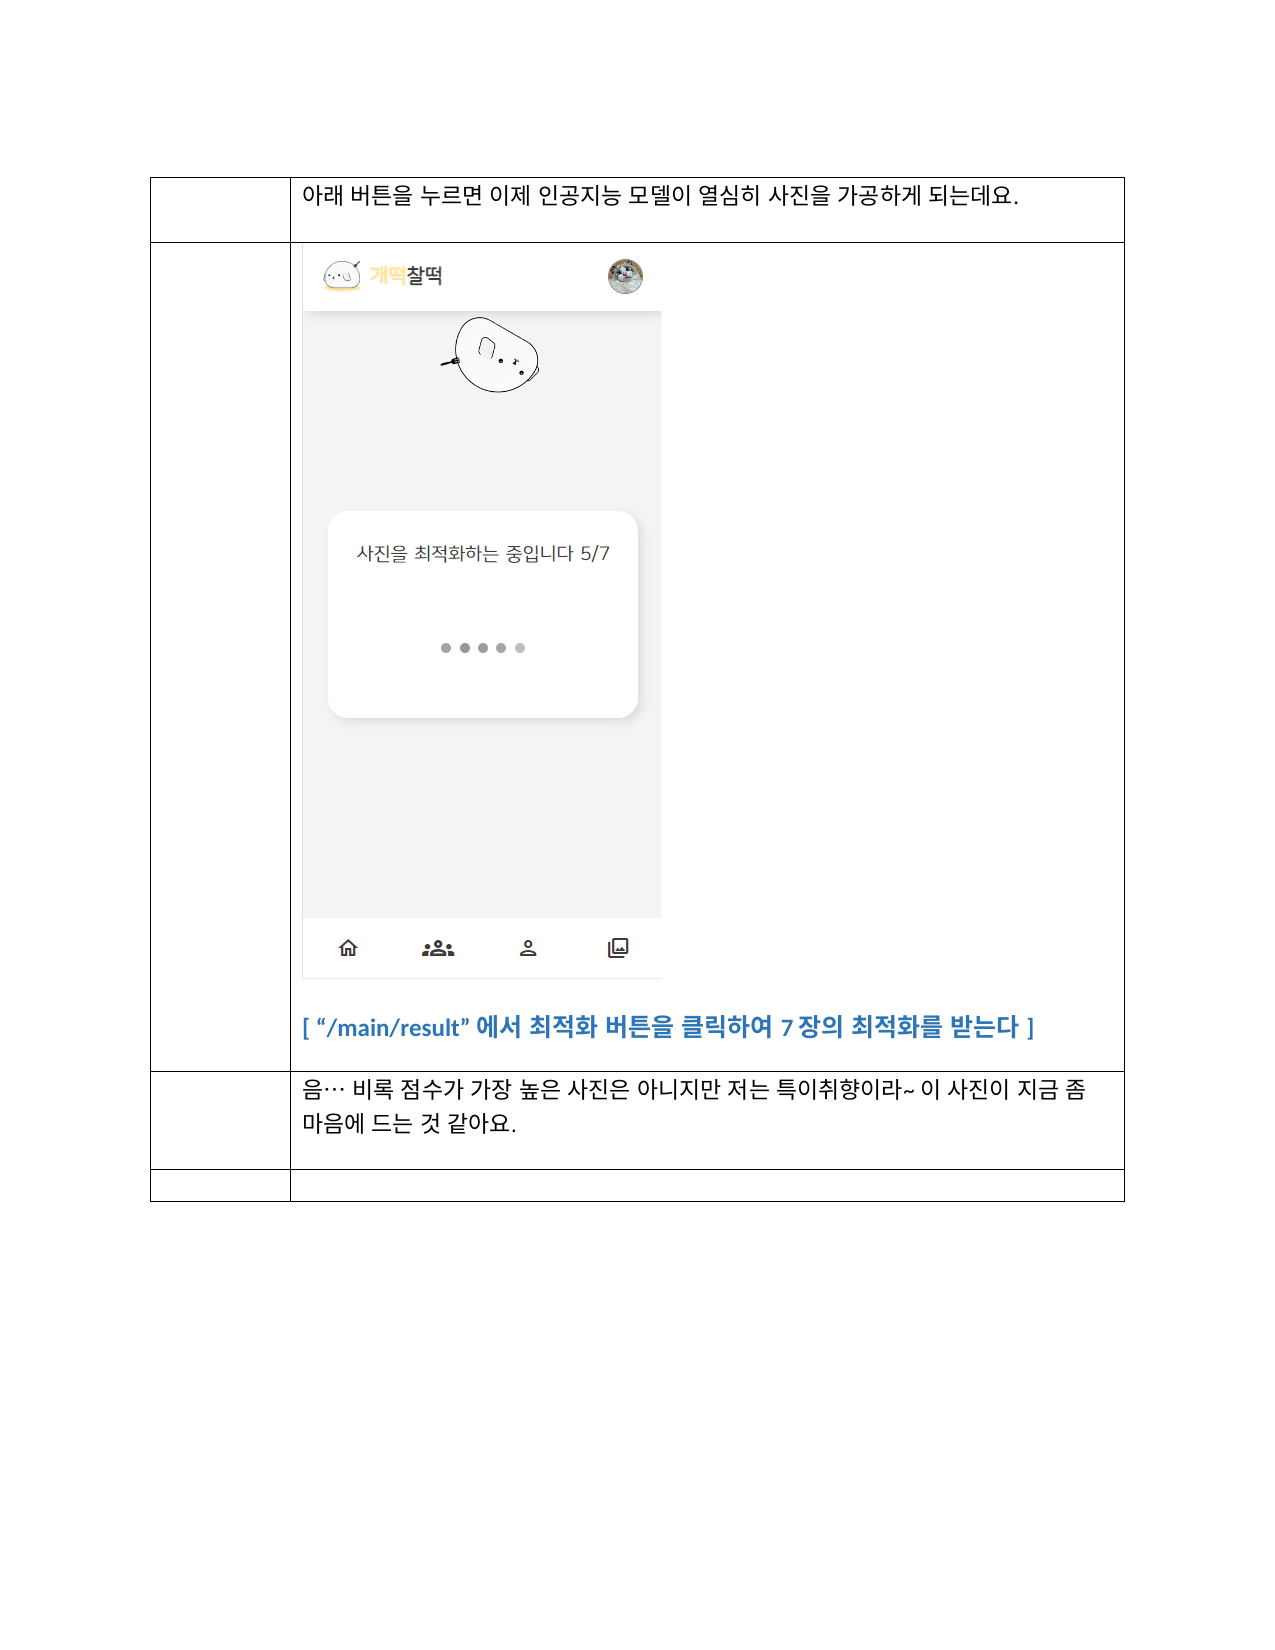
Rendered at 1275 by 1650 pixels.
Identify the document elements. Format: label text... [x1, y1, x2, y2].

table_cell [151, 243, 290, 1071]
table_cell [291, 178, 1124, 242]
table_cell [151, 178, 290, 242]
table_cell [151, 1170, 290, 1201]
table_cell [291, 1170, 1124, 1201]
table_cell 음… 비록 점수가 가장 높은 사진은 아니지만 저는 특이취향이라~ 이 사진이 지금 좀 마음에 드는 것 같아요. [291, 1072, 1124, 1169]
picture [301, 243, 662, 979]
table_cell [ “/main/result” 에서 최적화 버튼을 클릭하여 7장의 최적화를 받는다 ] [291, 243, 1124, 1071]
table_cell [151, 1072, 290, 1169]
